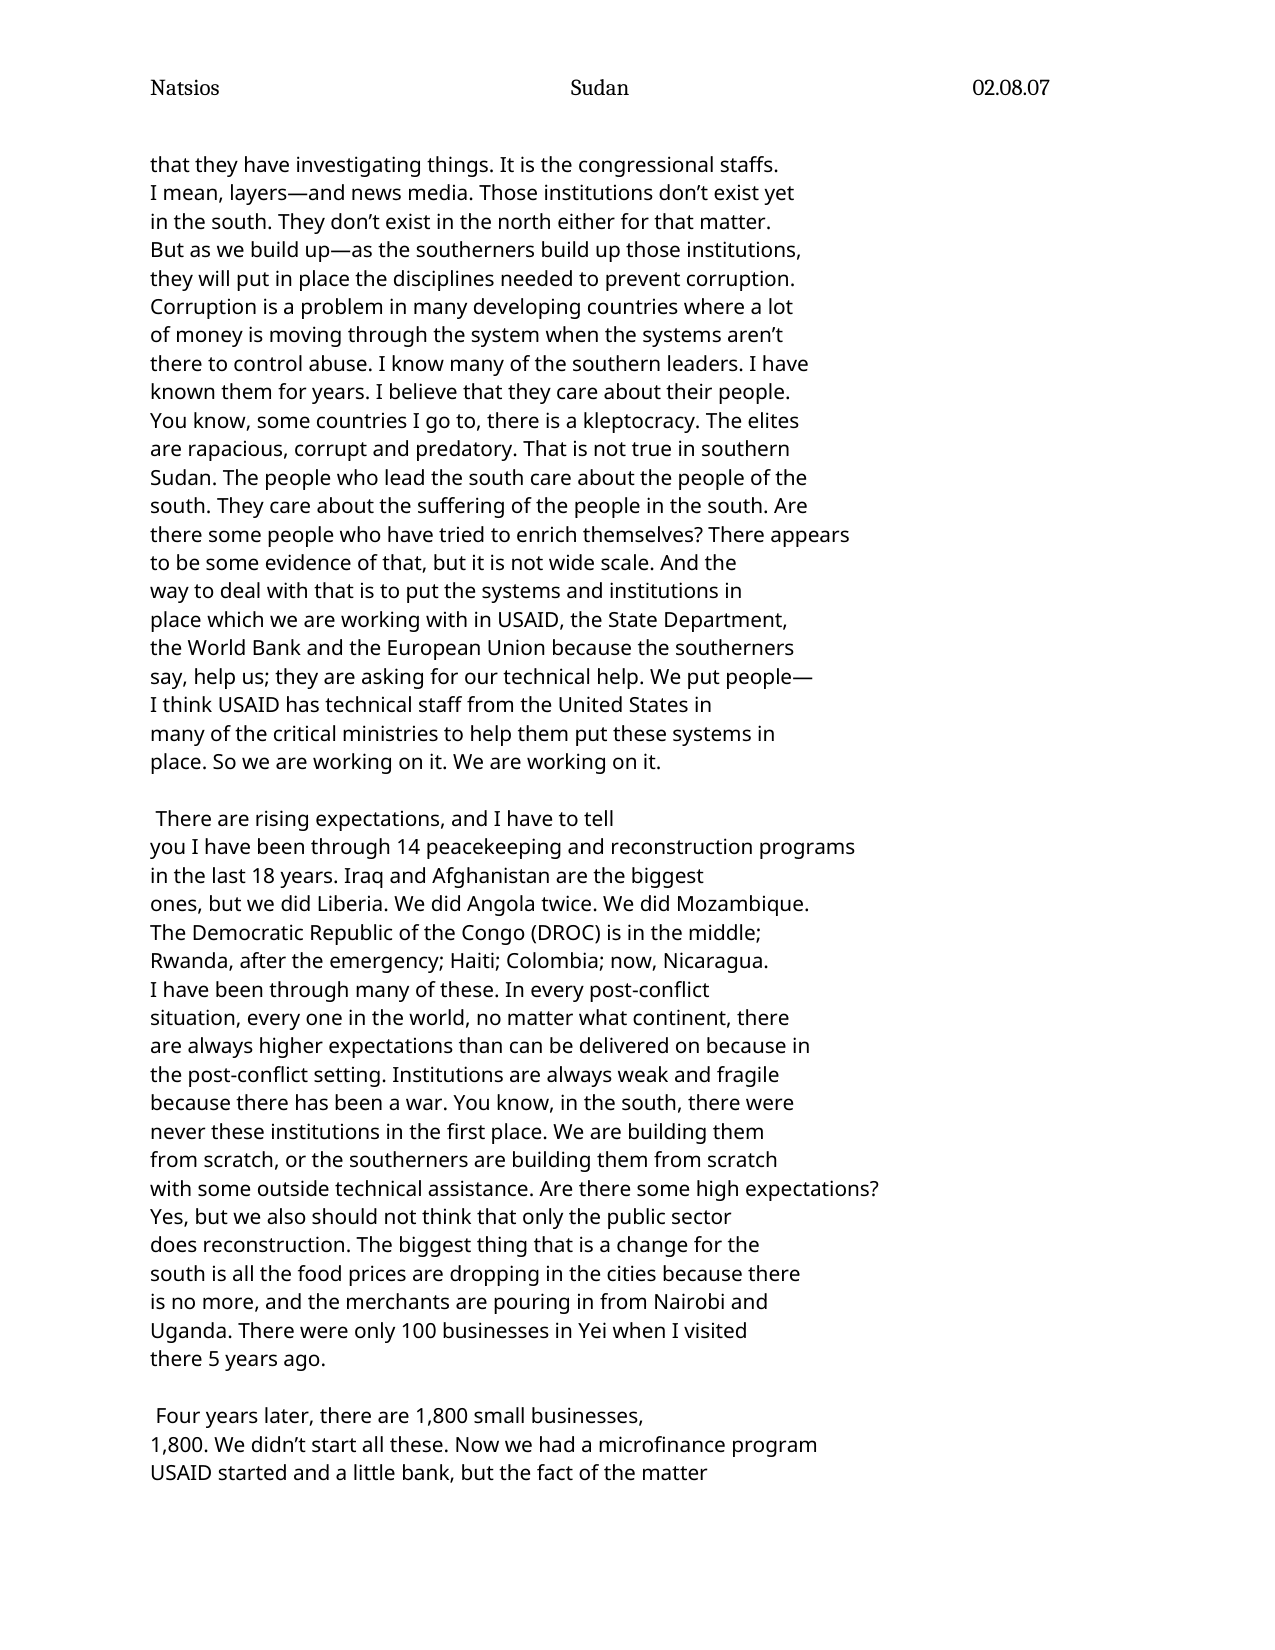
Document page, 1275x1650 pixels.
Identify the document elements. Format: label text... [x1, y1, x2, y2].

text with some outside technical assistance. Are there some high expectations? [150, 1174, 1125, 1202]
text south is all the food prices are dropping in the cities because there [150, 1259, 1125, 1287]
text never these institutions in the first place. We are building them [150, 1117, 1125, 1145]
text does reconstruction. The biggest thing that is a change for the [150, 1231, 1125, 1259]
text south. They care about the suffering of the people in the south. Are [150, 491, 1125, 520]
text the World Bank and the European Union because the southerners [150, 633, 1125, 662]
text they will put in place the disciplines needed to prevent corruption. [150, 264, 1125, 292]
text Four years later, there are 1,800 small businesses, [150, 1401, 1125, 1430]
text I think USAID has technical staff from the United States in [150, 690, 1125, 719]
text in the south. They don’t exist in the north either for that matter. [150, 207, 1125, 235]
text But as we build up—as the southerners build up those institutions, [150, 235, 1125, 264]
text Sudan. The people who lead the south care about the people of the [150, 463, 1125, 491]
text ones, but we did Liberia. We did Angola twice. We did Mozambique. [150, 889, 1125, 918]
text USAID started and a little bank, but the fact of the matter [150, 1458, 1125, 1487]
text from scratch, or the southerners are building them from scratch [150, 1145, 1125, 1174]
text You know, some countries I go to, there is a kleptocracy. The elites [150, 406, 1125, 434]
text of money is moving through the system when the systems aren’t [150, 321, 1125, 349]
text There are rising expectations, and I have to tell [150, 804, 1125, 832]
text there to control abuse. I know many of the southern leaders. I have [150, 349, 1125, 377]
text there some people who have tried to enrich themselves? There appears [150, 520, 1125, 548]
text situation, every one in the world, no matter what continent, there [150, 1003, 1125, 1032]
text is no more, and the merchants are pouring in from Nairobi and [150, 1287, 1125, 1316]
text Uganda. There were only 100 businesses in Yei when I visited [150, 1316, 1125, 1344]
text the post-conflict setting. Institutions are always weak and fragile [150, 1060, 1125, 1088]
text many of the critical ministries to help them put these systems in [150, 719, 1125, 747]
text 1,800. We didn’t start all these. Now we had a microfinance program [150, 1430, 1125, 1458]
text place. So we are working on it. We are working on it. [150, 747, 1125, 776]
text Rwanda, after the emergency; Haiti; Colombia; now, Nicaragua. [150, 946, 1125, 975]
text place which we are working with in USAID, the State Department, [150, 605, 1125, 633]
text that they have investigating things. It is the congressional staffs. [150, 150, 1125, 178]
text Yes, but we also should not think that only the public sector [150, 1202, 1125, 1231]
text there 5 years ago. [150, 1344, 1125, 1373]
text to be some evidence of that, but it is not wide scale. And the [150, 548, 1125, 577]
text Corruption is a problem in many developing countries where a lot [150, 292, 1125, 321]
text I mean, layers—and news media. Those institutions don’t exist yet [150, 178, 1125, 207]
text in the last 18 years. Iraq and Afghanistan are the biggest [150, 861, 1125, 889]
text you I have been through 14 peacekeeping and reconstruction programs [150, 832, 1125, 861]
text are always higher expectations than can be delivered on because in [150, 1032, 1125, 1060]
text way to deal with that is to put the systems and institutions in [150, 577, 1125, 605]
text The Democratic Republic of the Congo (DROC) is in the middle; [150, 918, 1125, 946]
text because there has been a war. You know, in the south, there were [150, 1088, 1125, 1117]
text I have been through many of these. In every post-conflict [150, 975, 1125, 1003]
text say, help us; they are asking for our technical help. We put people— [150, 662, 1125, 690]
text known them for years. I believe that they care about their people. [150, 377, 1125, 406]
text are rapacious, corrupt and predatory. That is not true in southern [150, 434, 1125, 463]
